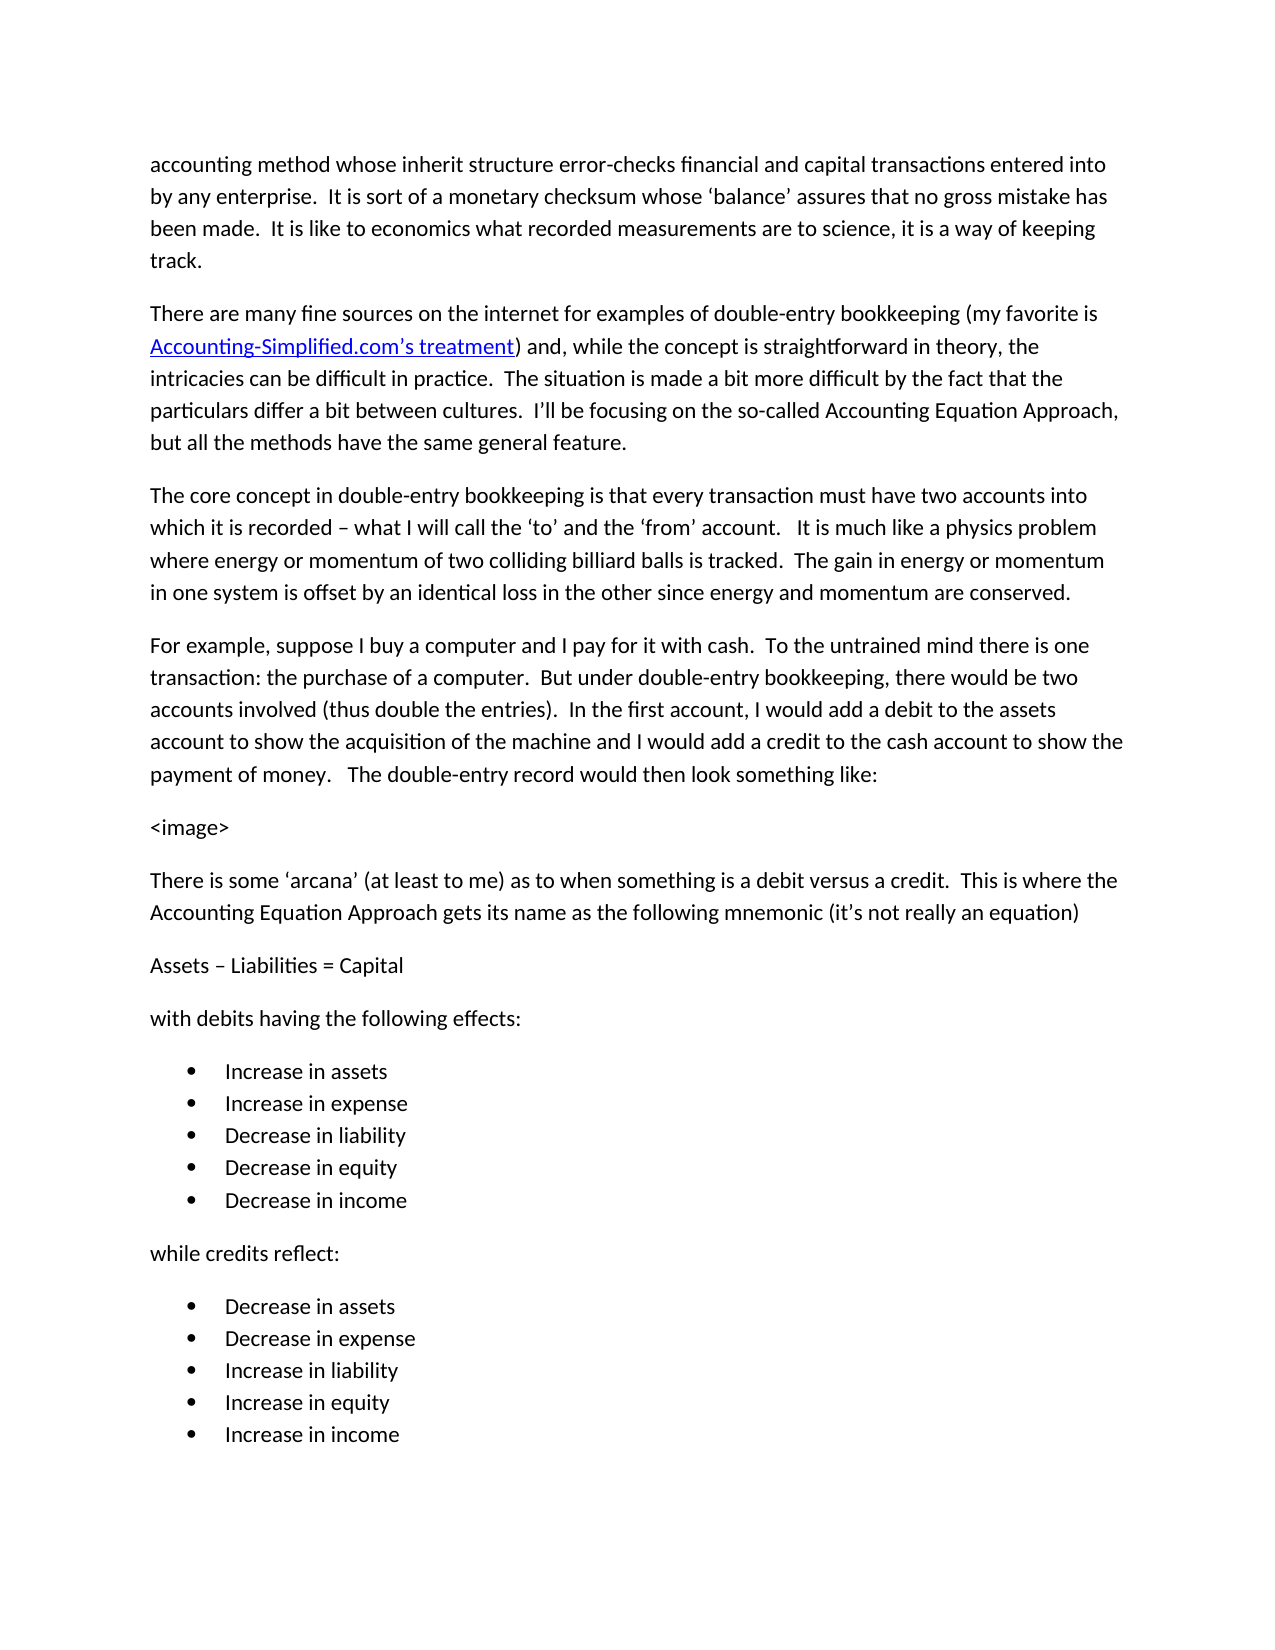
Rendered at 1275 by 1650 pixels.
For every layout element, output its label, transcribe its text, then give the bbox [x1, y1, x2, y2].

list Increase in equity [187, 1388, 1125, 1416]
list Decrease in assets [187, 1292, 1125, 1320]
text with debits having the following effects: [150, 1004, 1125, 1032]
list Decrease in equity [187, 1153, 1125, 1182]
text There are many fine sources on the internet for examples of double-entry bookkeeping (my favorite is Accounting-Simplified.com’s treatment) and, while the concept is straightforward in theory, the intricacies can be difficult in practice. The situation is made a bit more difficult by the fact that the particulars differ a bit between cultures. I’ll be focusing on the so-called Accounting Equation Approach, but all the methods have the same general feature. [150, 299, 1125, 456]
text There is some ‘arcana’ (at least to me) as to when something is a debit versus a credit. This is where the Accounting Equation Approach gets its name as the following mnemonic (it’s not really an equation) [150, 866, 1125, 926]
list Decrease in expense [187, 1324, 1125, 1352]
list Decrease in income [187, 1186, 1125, 1214]
text The core concept in double-entry bookkeeping is that every transaction must have two accounts into which it is recorded – what I will call the ‘to’ and the ‘from’ account. It is much like a physics problem where energy or momentum of two colliding billiard balls is tracked. The gain in energy or momentum in one system is offset by an identical loss in the other since energy and momentum are conserved. [150, 481, 1125, 606]
list Increase in liability [187, 1356, 1125, 1384]
list Decrease in liability [187, 1121, 1125, 1149]
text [150, 150, 1125, 274]
list Increase in assets [187, 1057, 1125, 1085]
list Increase in income [187, 1421, 1125, 1448]
text while credits reflect: [150, 1239, 1125, 1267]
list Increase in expense [187, 1089, 1125, 1117]
text For example, suppose I buy a computer and I pay for it with cash. To the untrained mind there is one transaction: the purchase of a computer. But under double-entry bookkeeping, there would be two accounts involved (thus double the entries). In the first account, I would add a debit to the assets account to show the acquisition of the machine and I would add a credit to the cash account to show the payment of money. The double-entry record would then look something like: [150, 631, 1125, 788]
text Assets – Liabilities = Capital [150, 951, 1125, 979]
text <image> [150, 813, 1125, 841]
